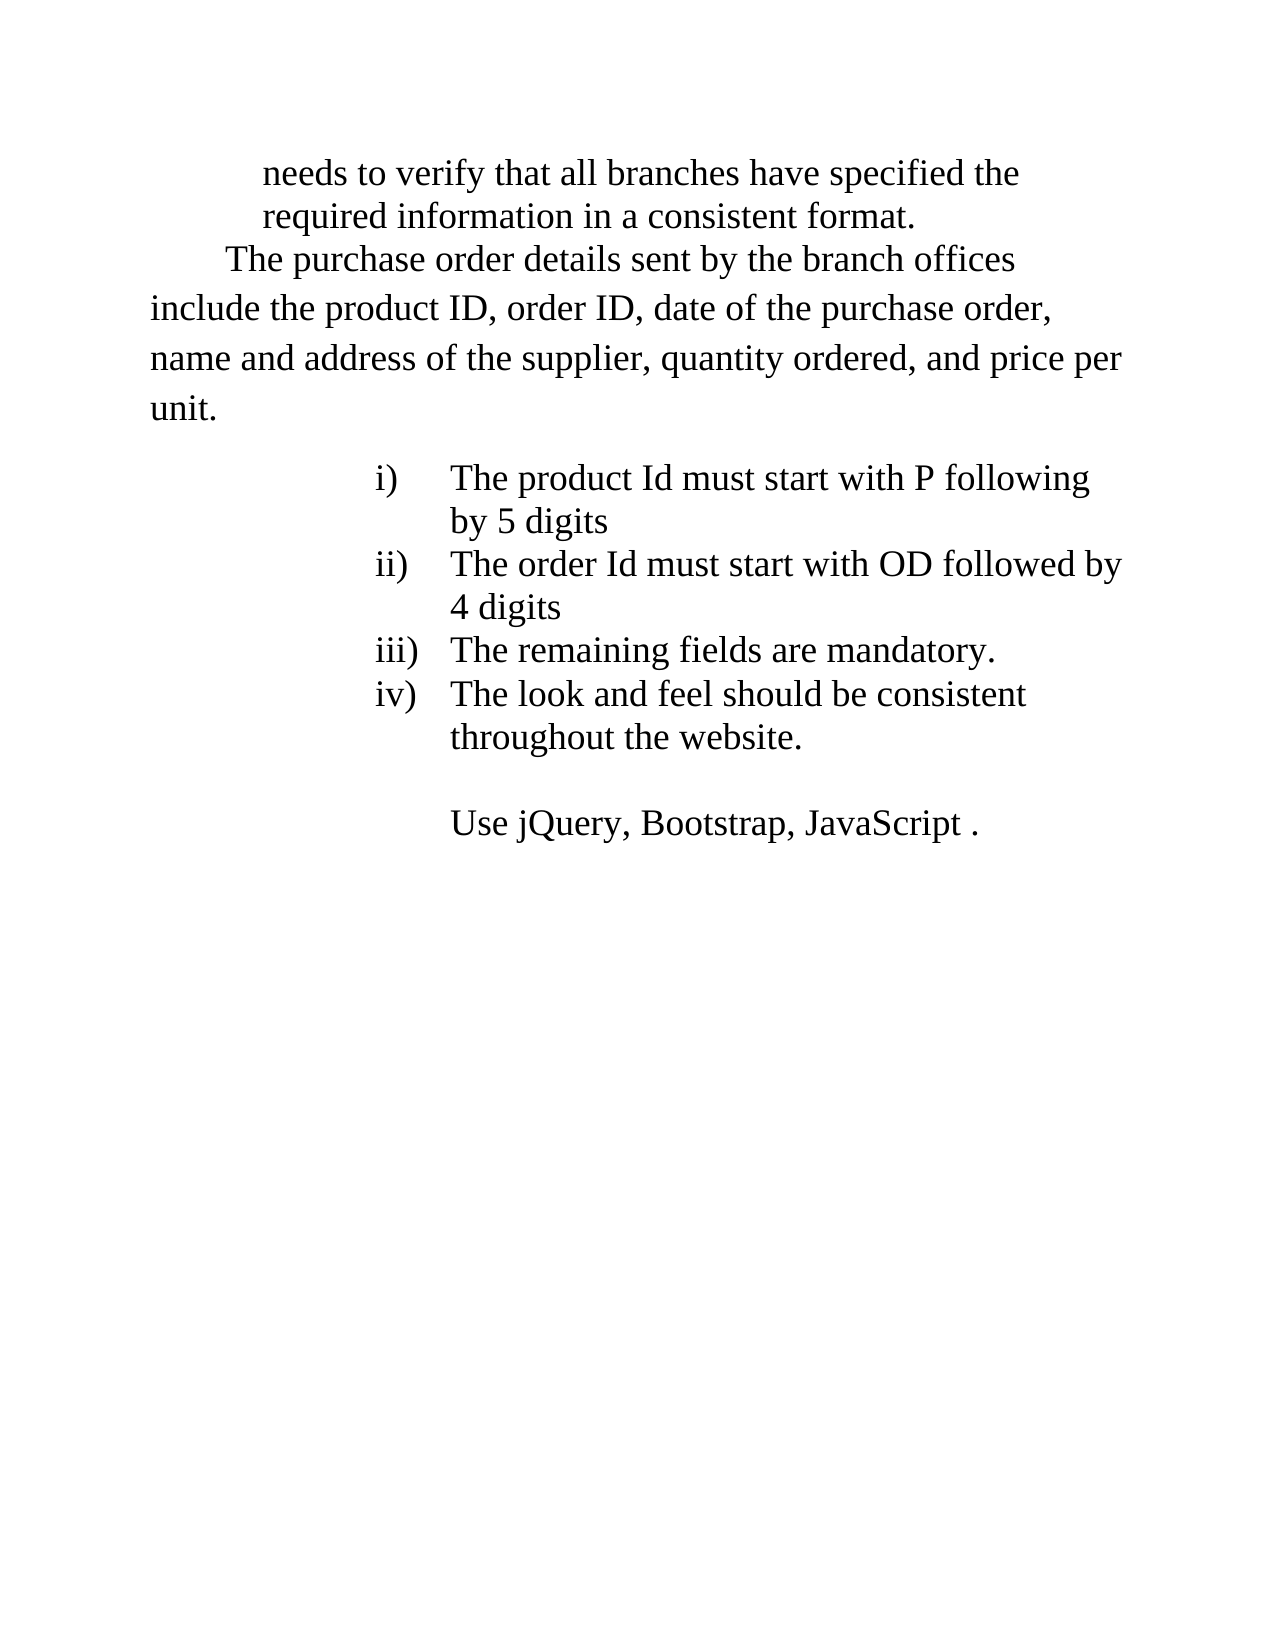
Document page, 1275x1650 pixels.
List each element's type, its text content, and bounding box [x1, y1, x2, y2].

list The look and feel should be consistent throughout the website. [375, 671, 1125, 757]
list The order Id must start with OD followed by 4 digits [375, 542, 1125, 628]
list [225, 150, 1125, 236]
list The remaining fields are mandatory. [375, 628, 1125, 671]
list The product Id must start with P following by 5 digits [375, 455, 1125, 542]
list Use jQuery, Bootstrap, JavaScript . [450, 800, 1125, 843]
text The purchase order details sent by the branch offices include the product ID, order ID, date of the purchase order, name and address of the supplier, quantity ordered, and price per unit. [150, 236, 1125, 428]
